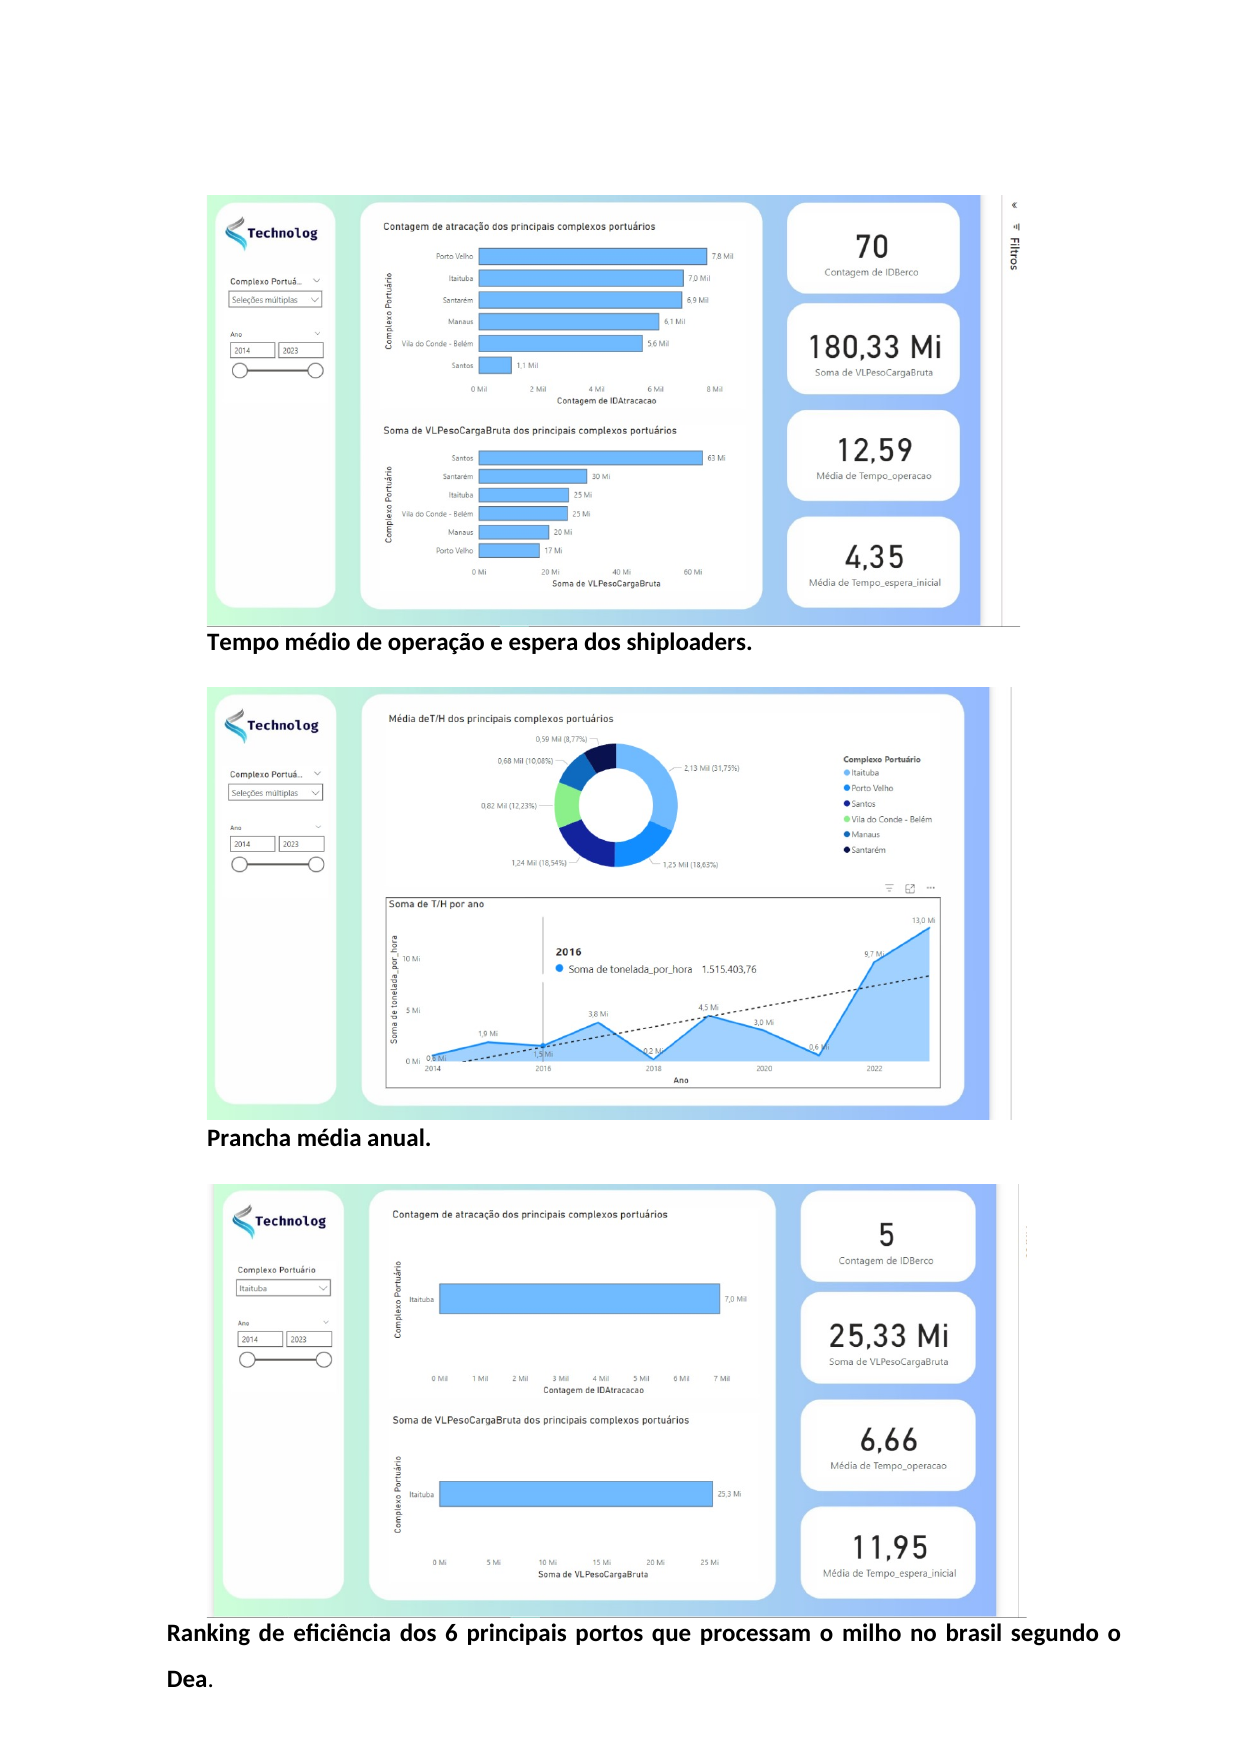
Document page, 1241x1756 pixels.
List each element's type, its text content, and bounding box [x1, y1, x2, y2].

text Ranking de eficiência dos 6 principais portos que processam o milho no brasil segundo o Dea. [167, 1617, 1122, 1693]
picture [206, 687, 1016, 1120]
picture [206, 1184, 1027, 1618]
picture [206, 195, 1021, 627]
subtitle ⁠Prancha média anual. [207, 1120, 1134, 1154]
subtitle Tempo médio de operação e espera dos shiploaders. [207, 626, 1134, 657]
